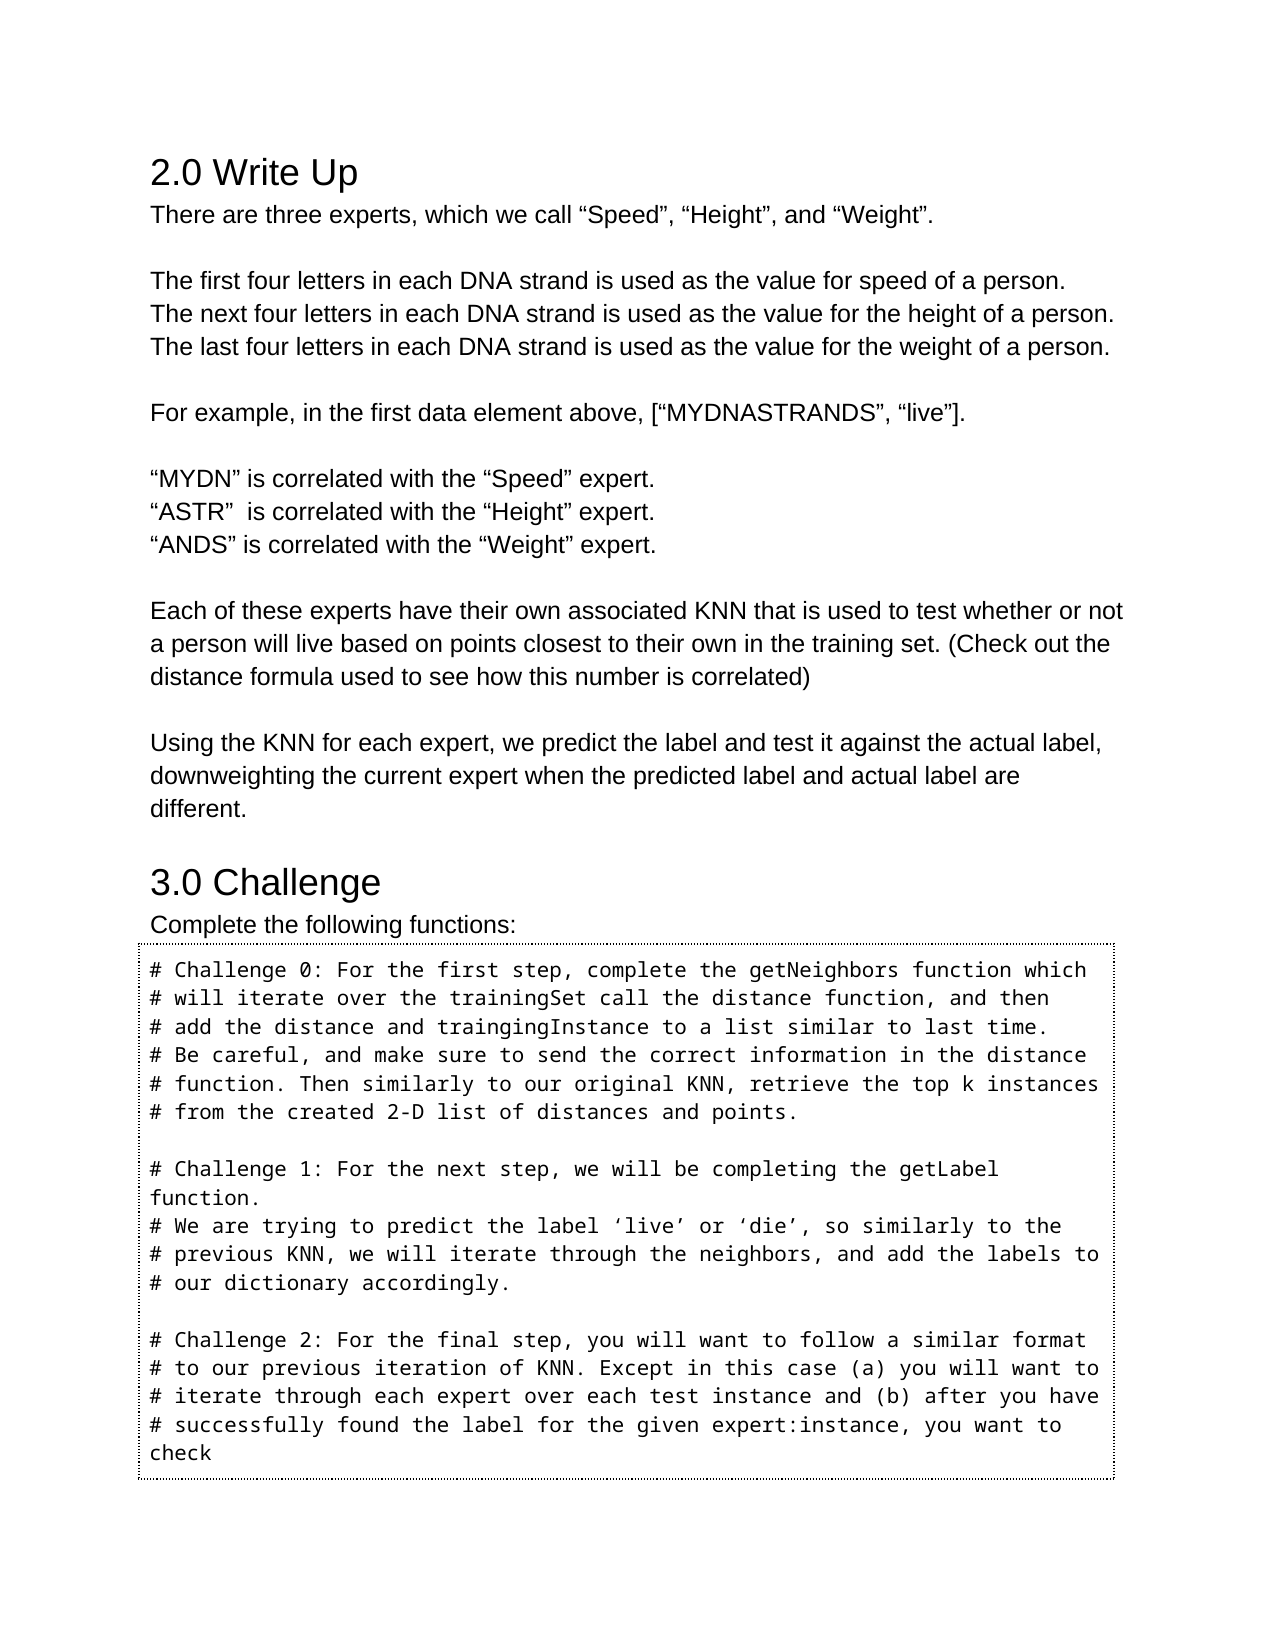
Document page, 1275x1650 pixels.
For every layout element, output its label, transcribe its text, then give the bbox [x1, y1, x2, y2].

text 3.0 Challenge [150, 860, 1125, 903]
text “MYDN” is correlated with the “Speed” expert. [150, 464, 1125, 492]
text Complete the following functions: [150, 909, 1125, 938]
text 2.0 Write Up [150, 150, 1125, 193]
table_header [139, 943, 1114, 1477]
text For example, in the first data element above, [“MYDNASTRANDS”, “live”]. [150, 398, 1125, 426]
text “ASTR” is correlated with the “Height” expert. [150, 497, 1125, 526]
text “ANDS” is correlated with the “Weight” expert. [150, 530, 1125, 558]
text Each of these experts have their own associated KNN that is used to test whether or not a person will live based on points closest to their own in the training set. (Check out the distance formula used to see how this number is correlated) [150, 596, 1125, 691]
text The next four letters in each DNA strand is used as the value for the height of a person. [150, 299, 1125, 327]
text The last four letters in each DNA strand is used as the value for the weight of a person. [150, 332, 1125, 360]
text There are three experts, which we call “Speed”, “Height”, and “Weight”. [150, 199, 1125, 228]
text The first four letters in each DNA strand is used as the value for speed of a person. [150, 266, 1125, 294]
text Using the KNN for each expert, we predict the label and test it against the actual label, downweighting the current expert when the predicted label and actual label are different. [150, 728, 1125, 823]
